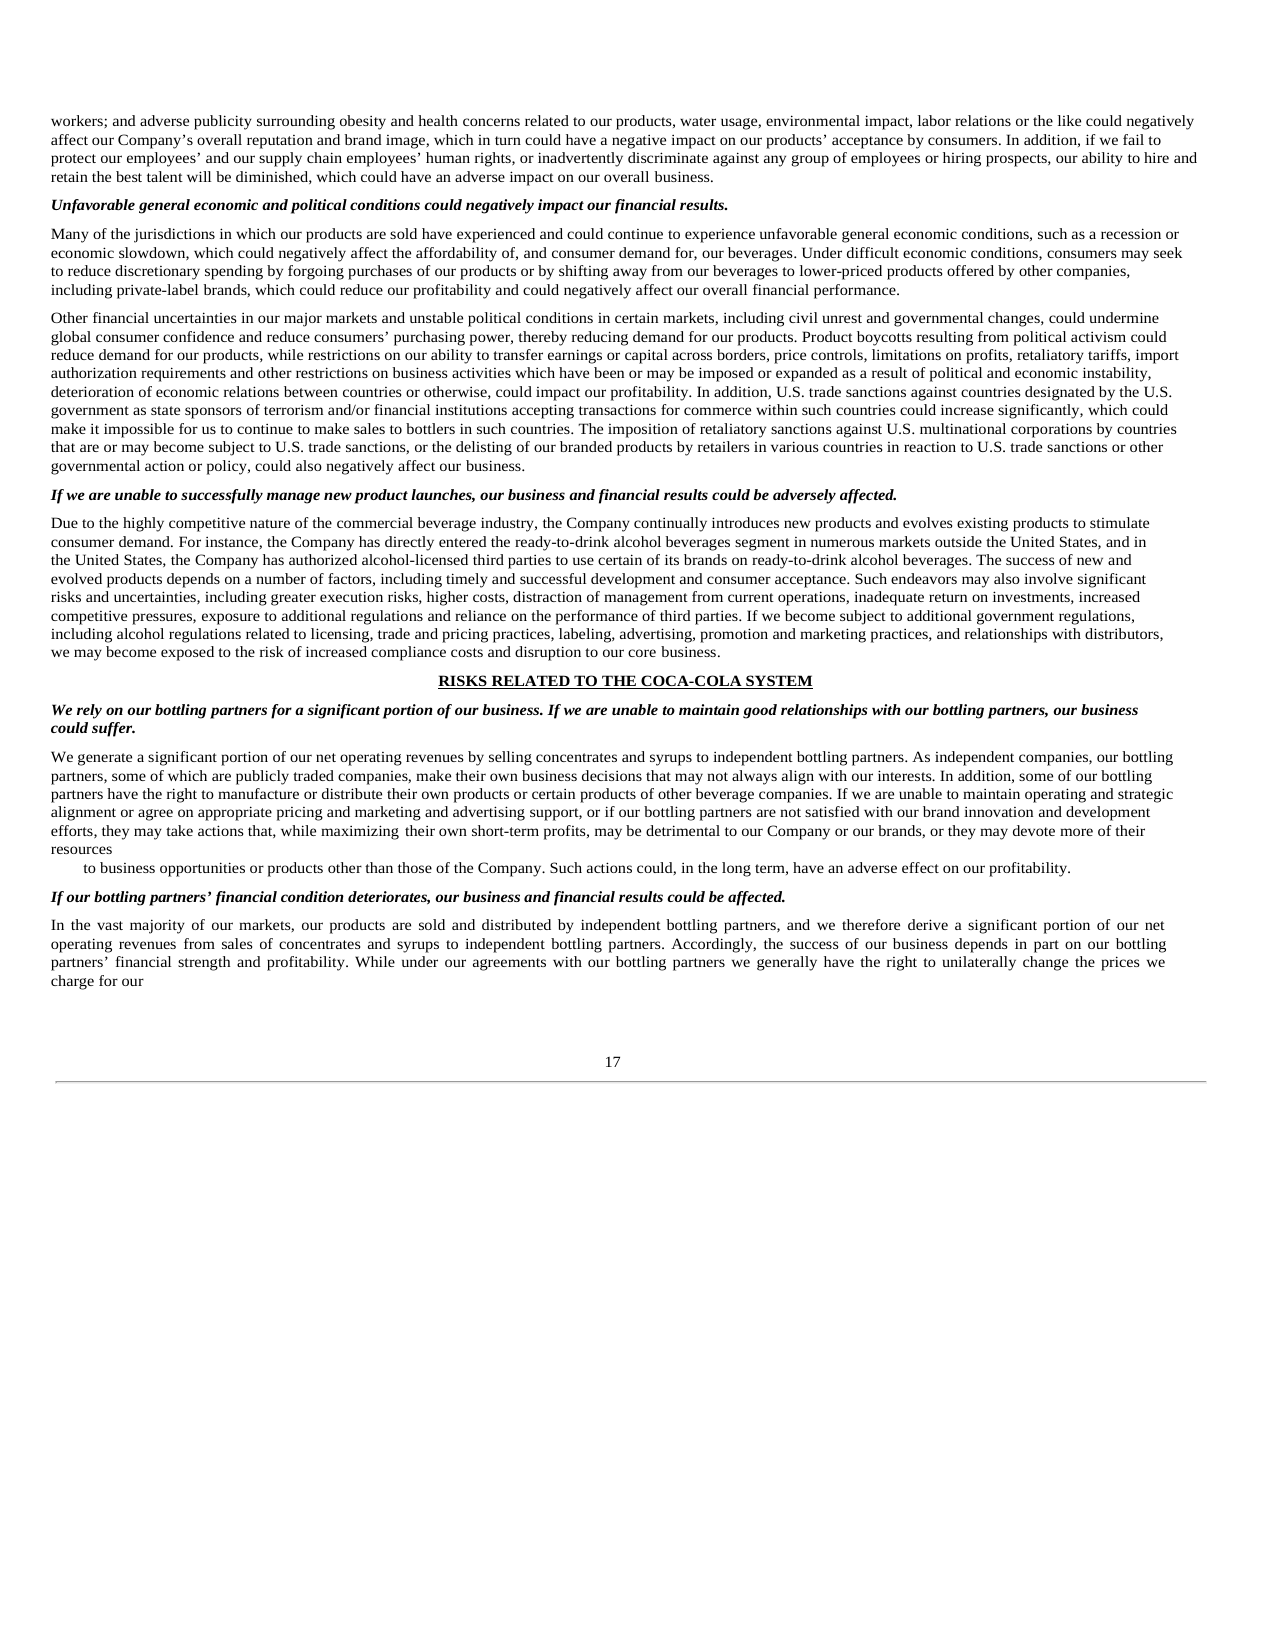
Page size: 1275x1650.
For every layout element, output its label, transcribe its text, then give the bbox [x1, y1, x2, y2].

subtitle If we are unable to successfully manage new product launches, our business and financial results could be adversely affected. [51, 486, 1227, 503]
text Many of the jurisdictions in which our products are sold have experienced and could continue to experience unfavorable general economic conditions, such as a recession or economic slowdown, which could negatively affect the affordability of, and consumer demand for, our beverages. Under difficult economic conditions, consumers may seek to reduce discretionary spending by forgoing purchases of our products or by shifting away from our beverages to lower-priced products offered by other companies, including private-label brands, which could reduce our profitability and could negatively affect our overall financial performance. [51, 225, 1192, 298]
subtitle If our bottling partners’ financial condition deteriorates, our business and financial results could be affected. [51, 887, 1227, 905]
text RISKS RELATED TO THE COCA-COLA SYSTEM [33, 672, 1218, 690]
text 17 [33, 1053, 1192, 1071]
text to business opportunities or products other than those of the Company. Such actions could, in the long term, have an adverse effect on our profitability. [83, 859, 1227, 877]
subtitle Unfavorable general economic and political conditions could negatively impact our financial results. [51, 196, 1227, 214]
text Due to the highly competitive nature of the commercial beverage industry, the Company continually introduces new products and evolves existing products to stimulate consumer demand. For instance, the Company has directly entered the ready-to-drink alcohol beverages segment in numerous markets outside the United States, and in the United States, the Company has authorized alcohol-licensed third parties to use certain of its brands on ready-to-drink alcohol beverages. The success of new and evolved products depends on a number of factors, including timely and successful development and consumer acceptance. Such endeavors may also involve significant risks and uncertainties, including greater execution risks, higher costs, distraction of management from current operations, inadequate return on investments, increased competitive pressures, exposure to additional regulations and reliance on the performance of third parties. If we become subject to additional government regulations, including alcohol regulations related to licensing, trade and pricing practices, labeling, advertising, promotion and marketing practices, and relationships with distributors, we may become exposed to the risk of increased compliance costs and disruption to our core business. [51, 514, 1166, 661]
text We generate a significant portion of our net operating revenues by selling concentrates and syrups to independent bottling partners. As independent companies, our bottling partners, some of which are publicly traded companies, make their own business decisions that may not always align with our interests. In addition, some of our bottling partners have the right to manufacture or distribute their own products or certain products of other beverage companies. If we are unable to maintain operating and strategic alignment or agree on appropriate pricing and marketing and advertising support, or if our bottling partners are not satisfied with our brand innovation and development efforts, they may take actions that, while maximizing their own short-term profits, may be detrimental to our Company or our brands, or they may devote more of their resources [51, 748, 1199, 858]
text Other financial uncertainties in our major markets and unstable political conditions in certain markets, including civil unrest and governmental changes, could undermine global consumer confidence and reduce consumers’ purchasing power, thereby reducing demand for our products. Product boycotts resulting from political activism could reduce demand for our products, while restrictions on our ability to transfer earnings or capital across borders, price controls, limitations on profits, retaliatory tariffs, import authorization requirements and other restrictions on business activities which have been or may be imposed or expanded as a result of political and economic instability, deterioration of economic relations between countries or otherwise, could impact our profitability. In addition, U.S. trade sanctions against countries designated by the U.S. government as state sponsors of terrorism and/or financial institutions accepting transactions for commerce within such countries could increase significantly, which could make it impossible for us to continue to make sales to bottlers in such countries. The imposition of retaliatory sanctions against U.S. multinational corporations by countries that are or may become subject to U.S. trade sanctions, or the delisting of our branded products by retailers in various countries in reaction to U.S. trade sanctions or other governmental action or policy, could also negatively affect our business. [51, 309, 1199, 474]
text workers; and adverse publicity surrounding obesity and health concerns related to our products, water usage, environmental impact, labor relations or the like could negatively affect our Company’s overall reputation and brand image, which in turn could have a negative impact on our products’ acceptance by consumers. In addition, if we fail to protect our employees’ and our supply chain employees’ human rights, or inadvertently discriminate against any group of employees or hiring prospects, our ability to hire and retain the best talent will be diminished, which could have an adverse impact on our overall business. [51, 112, 1199, 186]
subtitle We rely on our bottling partners for a significant portion of our business. If we are unable to maintain good relationships with our bottling partners, our business could suffer. [51, 701, 1179, 737]
text In the vast majority of our markets, our products are sold and distributed by independent bottling partners, and we therefore derive a significant portion of our net operating revenues from sales of concentrates and syrups to independent bottling partners. Accordingly, the success of our business depends in part on our bottling partners’ financial strength and profitability. While under our agreements with our bottling partners we generally have the right to unilaterally change the prices we charge for our [51, 916, 1167, 989]
